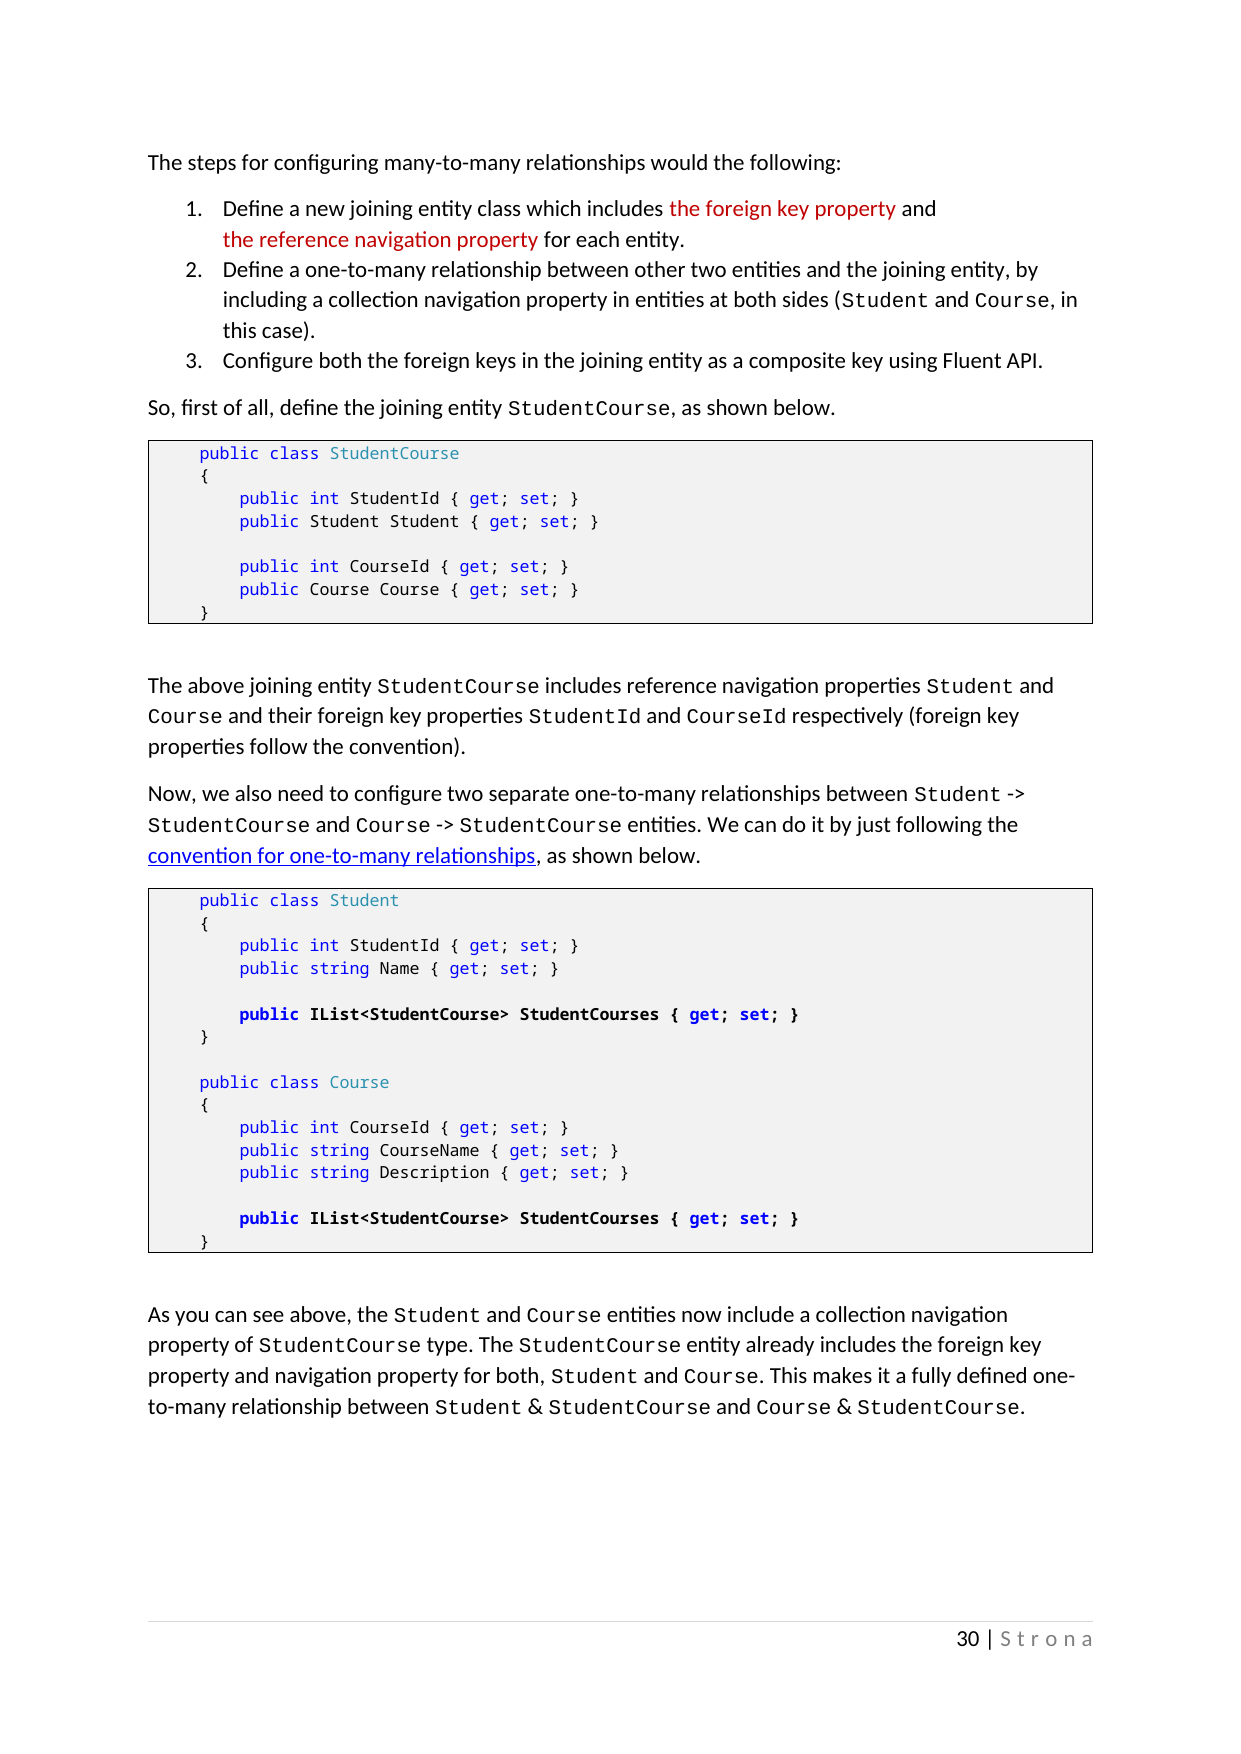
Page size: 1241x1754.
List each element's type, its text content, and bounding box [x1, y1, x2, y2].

list Define a new joining entity class which includes the foreign key property and the reference navigation property for each entity. [185, 194, 1093, 253]
table_header public class StudentCourse { public int StudentId { get; set; } public Student Student { get; set; } public int CourseId { get; set; } public Course Course { get; set; } } [149, 441, 1092, 623]
text The above joining entity StudentCourse includes reference navigation properties Student and Course and their foreign key properties StudentId and CourseId respectively (foreign key properties follow the convention). [148, 671, 1093, 760]
list Configure both the foreign keys in the joining entity as a composite key using Fluent API. [185, 346, 1093, 374]
text As you can see above, the Student and Course entities now include a collection navigation property of StudentCourse type. The StudentCourse entity already includes the foreign key property and navigation property for both, Student and Course. This makes it a fully defined one-to-many relationship between Student & StudentCourse and Course & StudentCourse. [148, 1300, 1093, 1421]
text Now, we also need to configure two separate one-to-many relationships between Student -> StudentCourse and Course -> StudentCourse entities. We can do it by just following the convention for one-to-many relationships, as shown below. [148, 779, 1093, 869]
list Define a one-to-many relationship between other two entities and the joining entity, by including a collection navigation property in entities at both sides (Student and Course, in this case). [185, 255, 1093, 344]
text The steps for configuring many-to-many relationships would the following: [148, 148, 1093, 176]
table_header public class Student { public int StudentId { get; set; } public string Name { get; set; } public IList<StudentCourse> StudentCourses { get; set; } } public class Course { public int CourseId { get; set; } public string CourseName { get; set; } public string Description { get; set; } public IList<StudentCourse> StudentCourses { get; set; } } [149, 889, 1092, 1252]
text So, first of all, define the joining entity StudentCourse, as shown below. [148, 393, 1093, 421]
